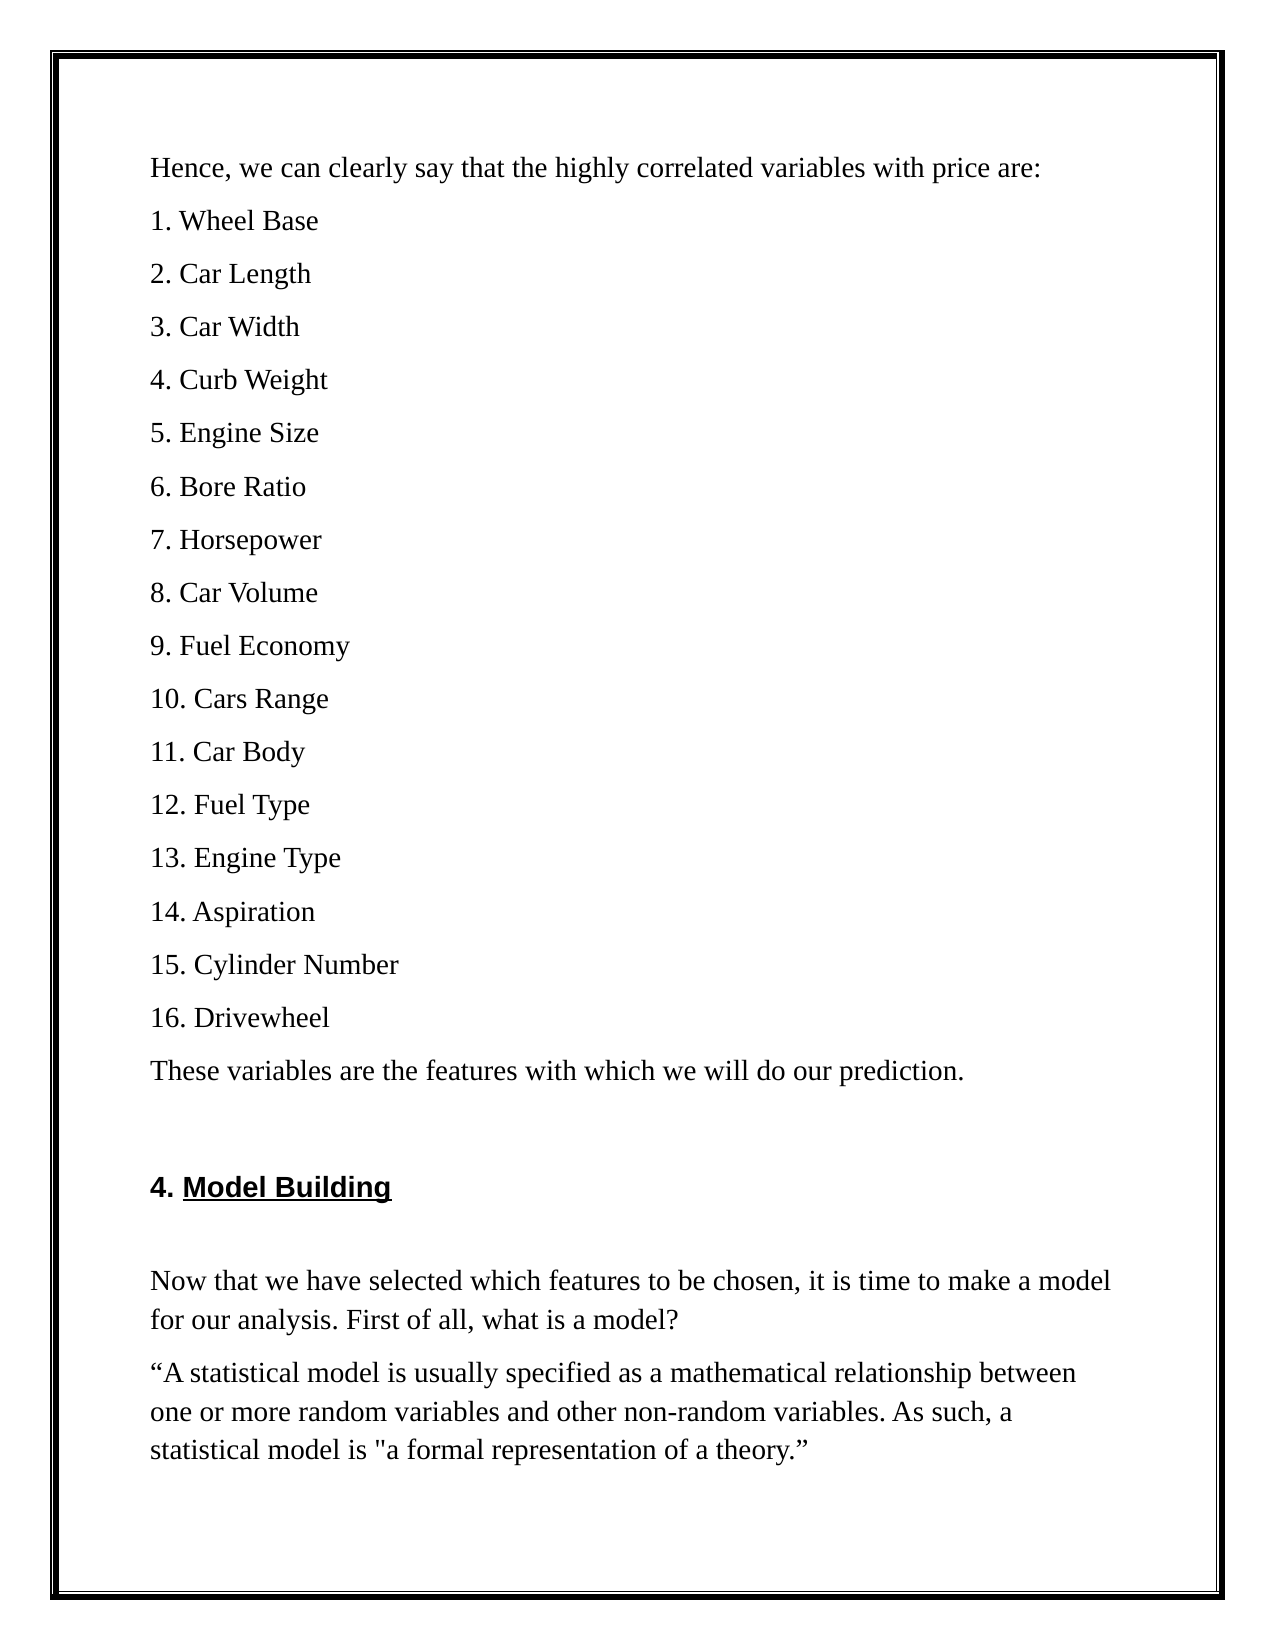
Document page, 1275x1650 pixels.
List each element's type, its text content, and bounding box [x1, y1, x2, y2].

text 10. Cars Range [150, 681, 1125, 715]
text These variables are the features with which we will do our prediction. [150, 1053, 1125, 1087]
text 5. Engine Size [150, 416, 1125, 449]
text 4. Curb Weight [150, 362, 1125, 396]
subtitle 4. Model Building [150, 1170, 1125, 1203]
text 6. Bore Ratio [150, 469, 1125, 502]
text Hence, we can clearly say that the highly correlated variables with price are: [150, 150, 1125, 183]
text 16. Drivewheel [150, 1000, 1125, 1033]
text 14. Aspiration [150, 894, 1125, 927]
text Now that we have selected which features to be chosen, it is time to make a model for our analysis. First of all, what is a model? [150, 1263, 1125, 1336]
text “A statistical model is usually specified as a mathematical relationship between one or more random variables and other non-random variables. As such, a statistical model is "a formal representation of a theory.” [150, 1355, 1125, 1466]
text 12. Fuel Type [150, 787, 1125, 821]
text 2. Car Length [150, 256, 1125, 290]
text 7. Horsepower [150, 522, 1125, 555]
text 8. Car Volume [150, 575, 1125, 608]
text 3. Car Width [150, 309, 1125, 343]
text 15. Cylinder Number [150, 947, 1125, 980]
text 13. Engine Type [150, 841, 1125, 874]
text 1. Wheel Base [150, 203, 1125, 237]
text 9. Fuel Economy [150, 628, 1125, 662]
text 11. Car Body [150, 734, 1125, 768]
